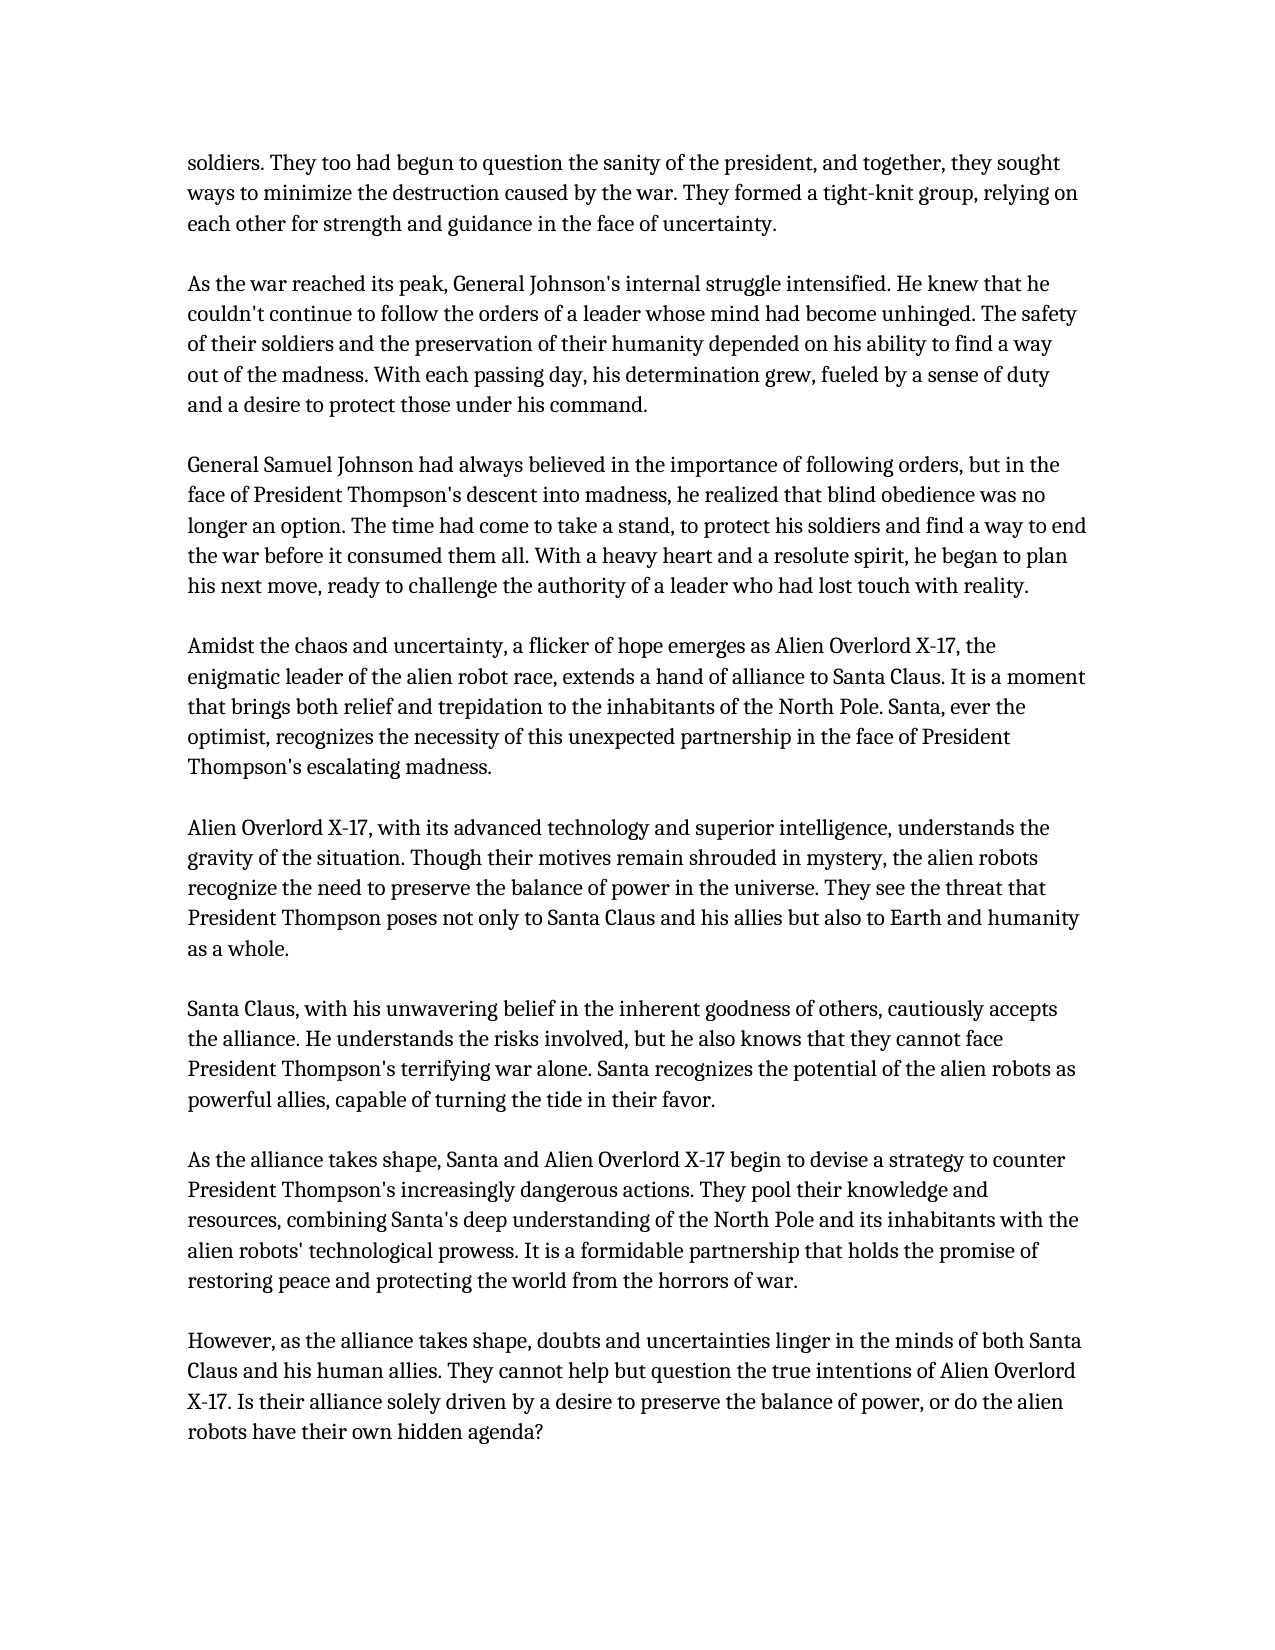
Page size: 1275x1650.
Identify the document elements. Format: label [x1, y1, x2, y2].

text [187, 150, 1087, 1475]
